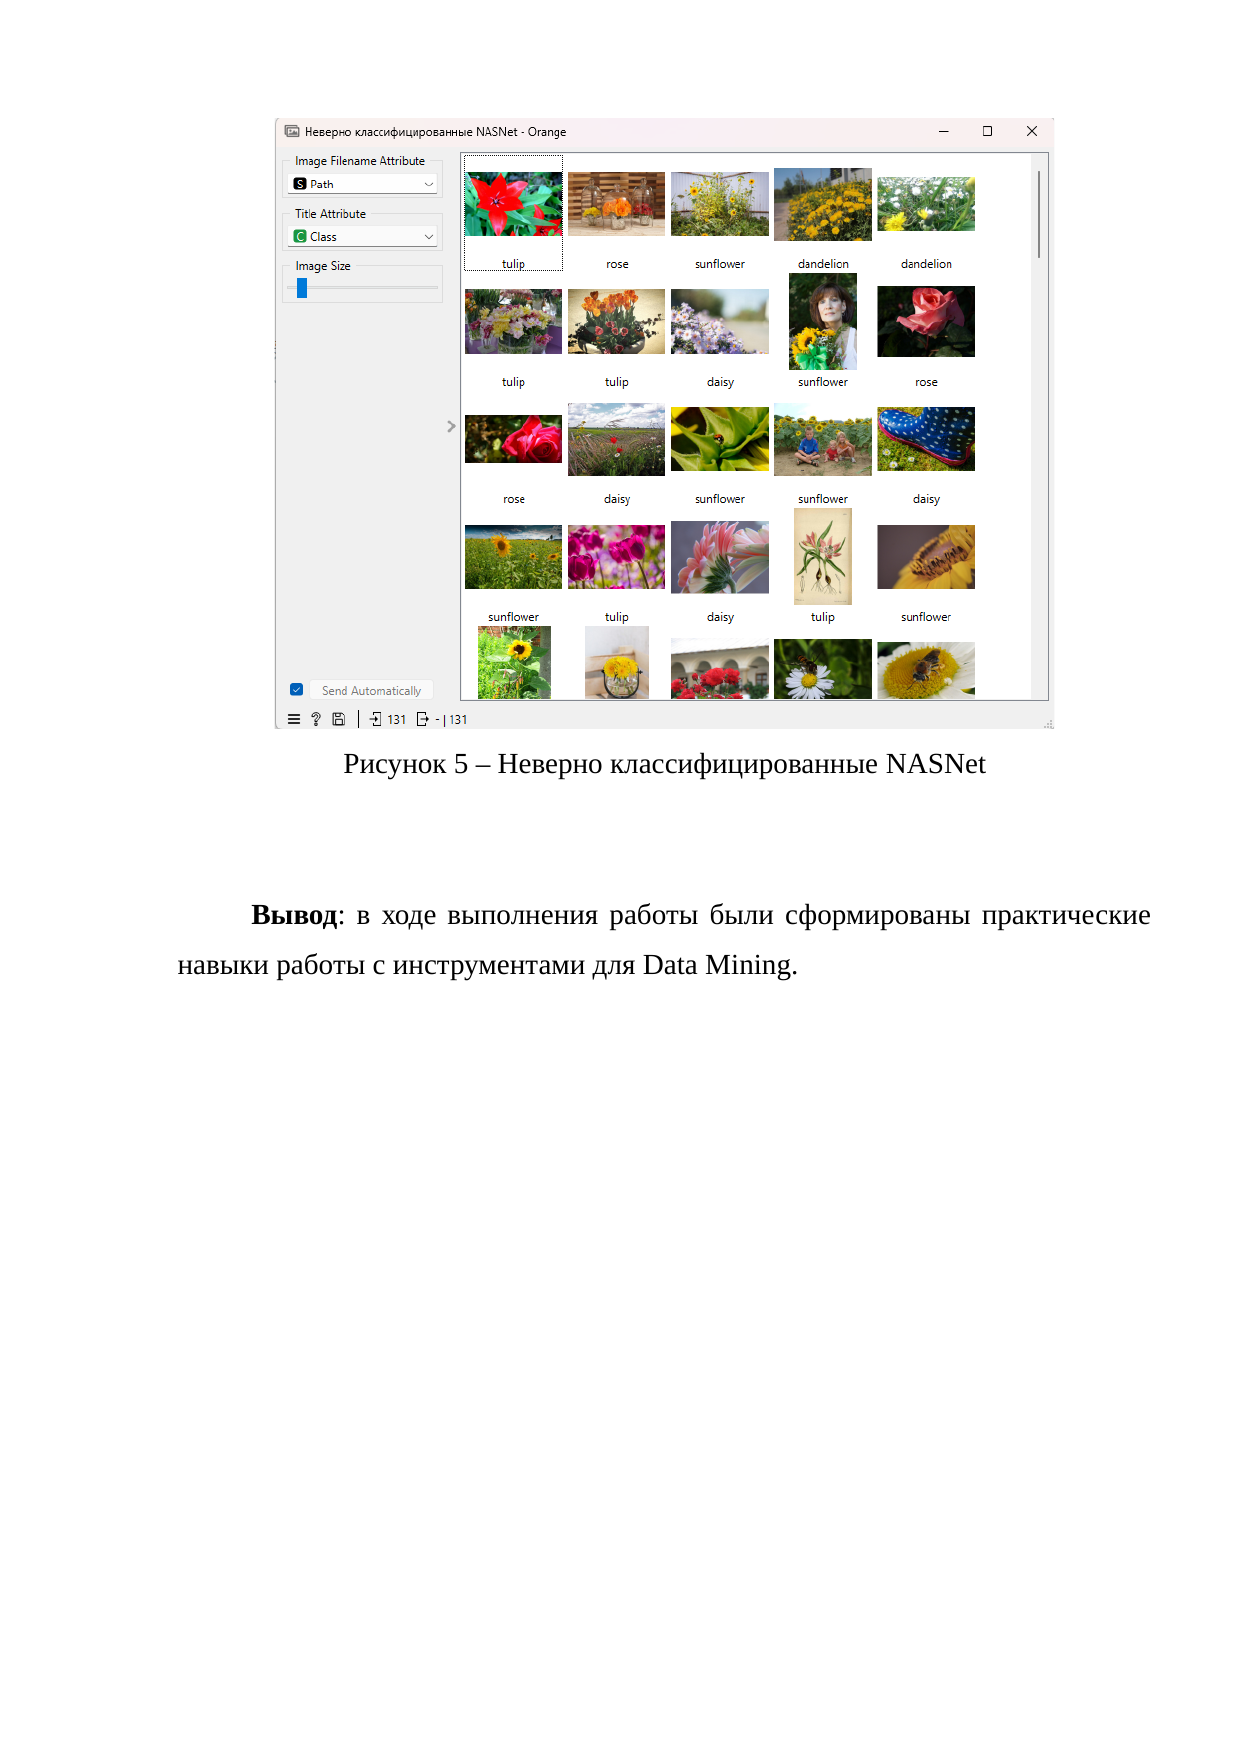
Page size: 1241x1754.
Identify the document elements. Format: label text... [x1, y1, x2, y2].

picture [274, 118, 1055, 729]
text Рисунок 5 – Неверно классифицированные NASNet [177, 746, 1152, 779]
text Вывод: в ходе выполнения работы были сформированы практические навыки работы с инструментами для Data Mining. [177, 897, 1152, 981]
